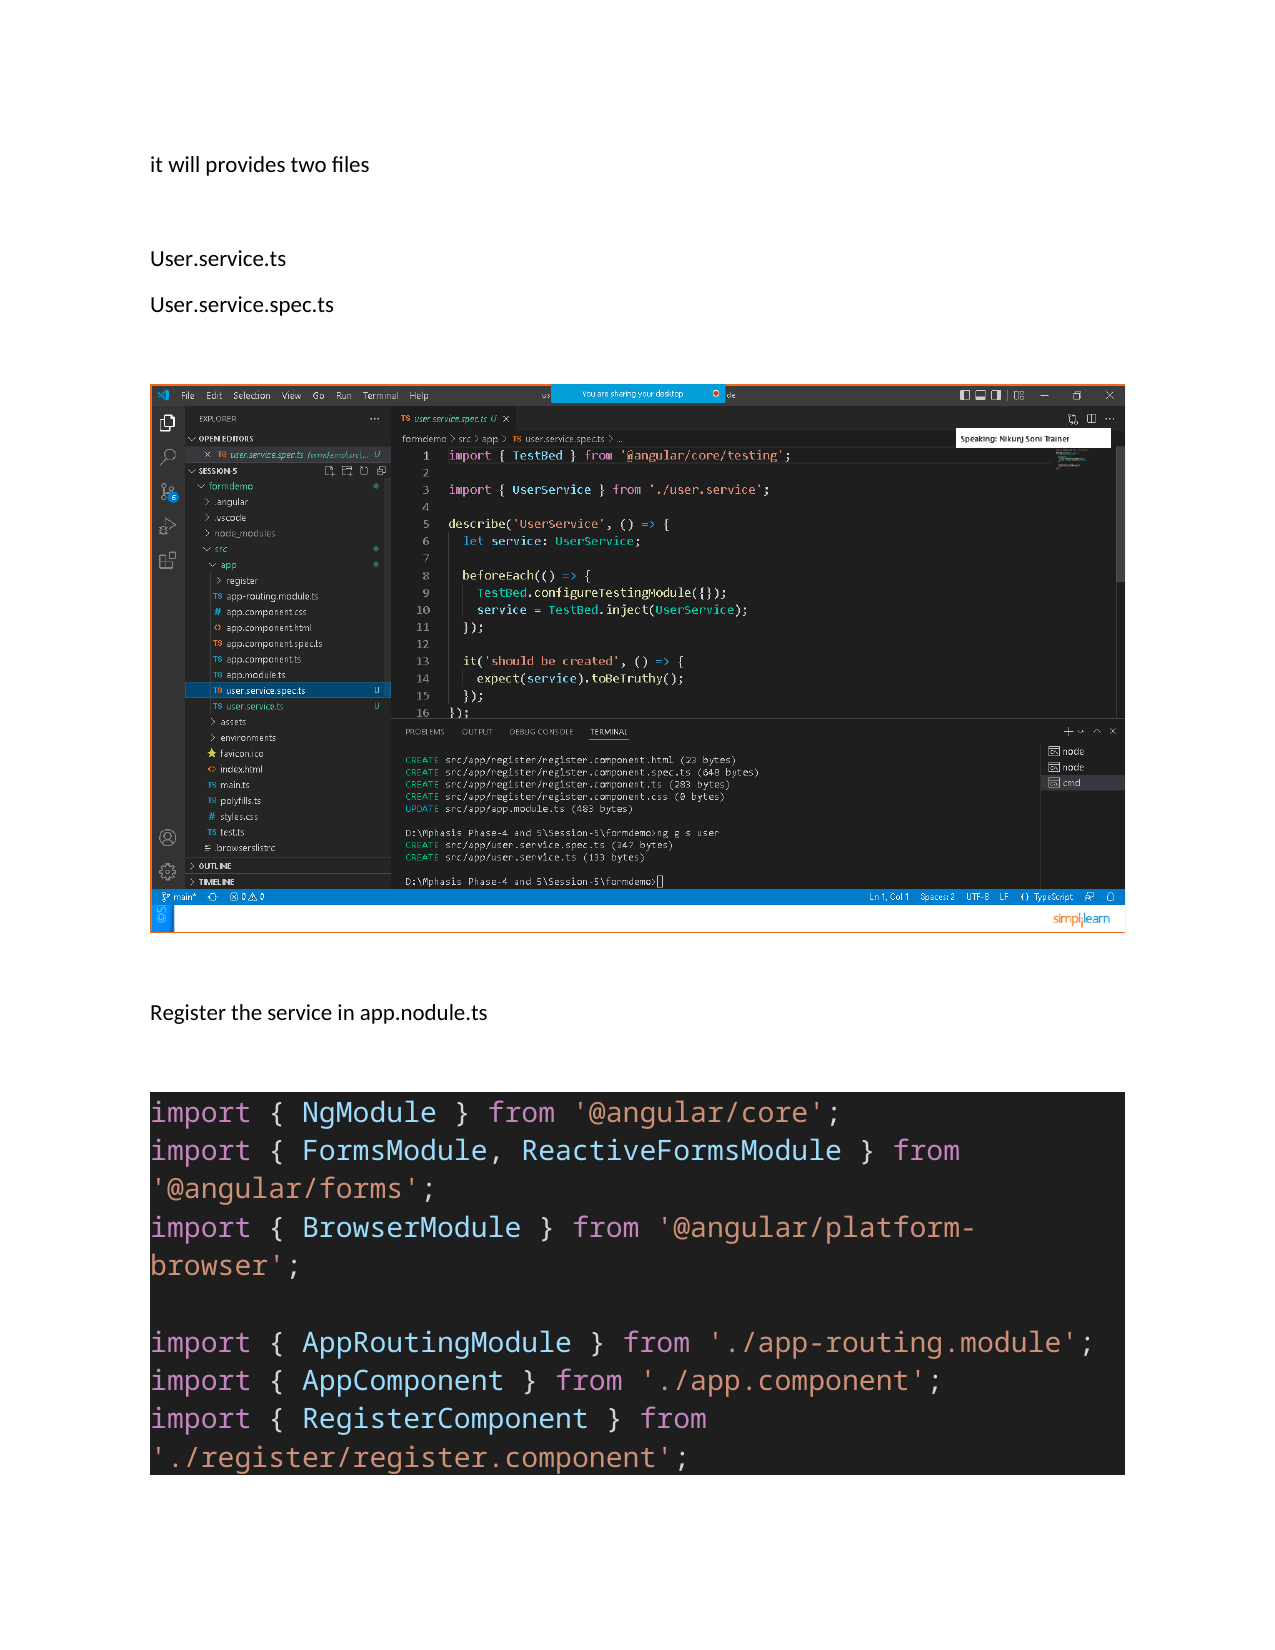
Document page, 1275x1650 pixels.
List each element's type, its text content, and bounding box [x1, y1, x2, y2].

picture [150, 384, 1125, 933]
text it will provides two files [150, 150, 1125, 178]
text import { AppRoutingModule } from './app-routing.module'; [150, 1322, 1125, 1360]
text import { BrowserModule } from '@angular/platform-browser'; [150, 1207, 1125, 1284]
text User.service.ts [150, 244, 1125, 272]
text import { NgModule } from '@angular/core'; [150, 1092, 1125, 1130]
text Register the service in app.nodule.ts [150, 998, 1125, 1026]
text import { AppComponent } from './app.component'; [150, 1360, 1125, 1399]
text User.service.spec.ts [150, 291, 1125, 319]
text import { RegisterComponent } from './register/register.component'; [150, 1399, 1125, 1475]
text import { FormsModule, ReactiveFormsModule } from '@angular/forms'; [150, 1130, 1125, 1207]
